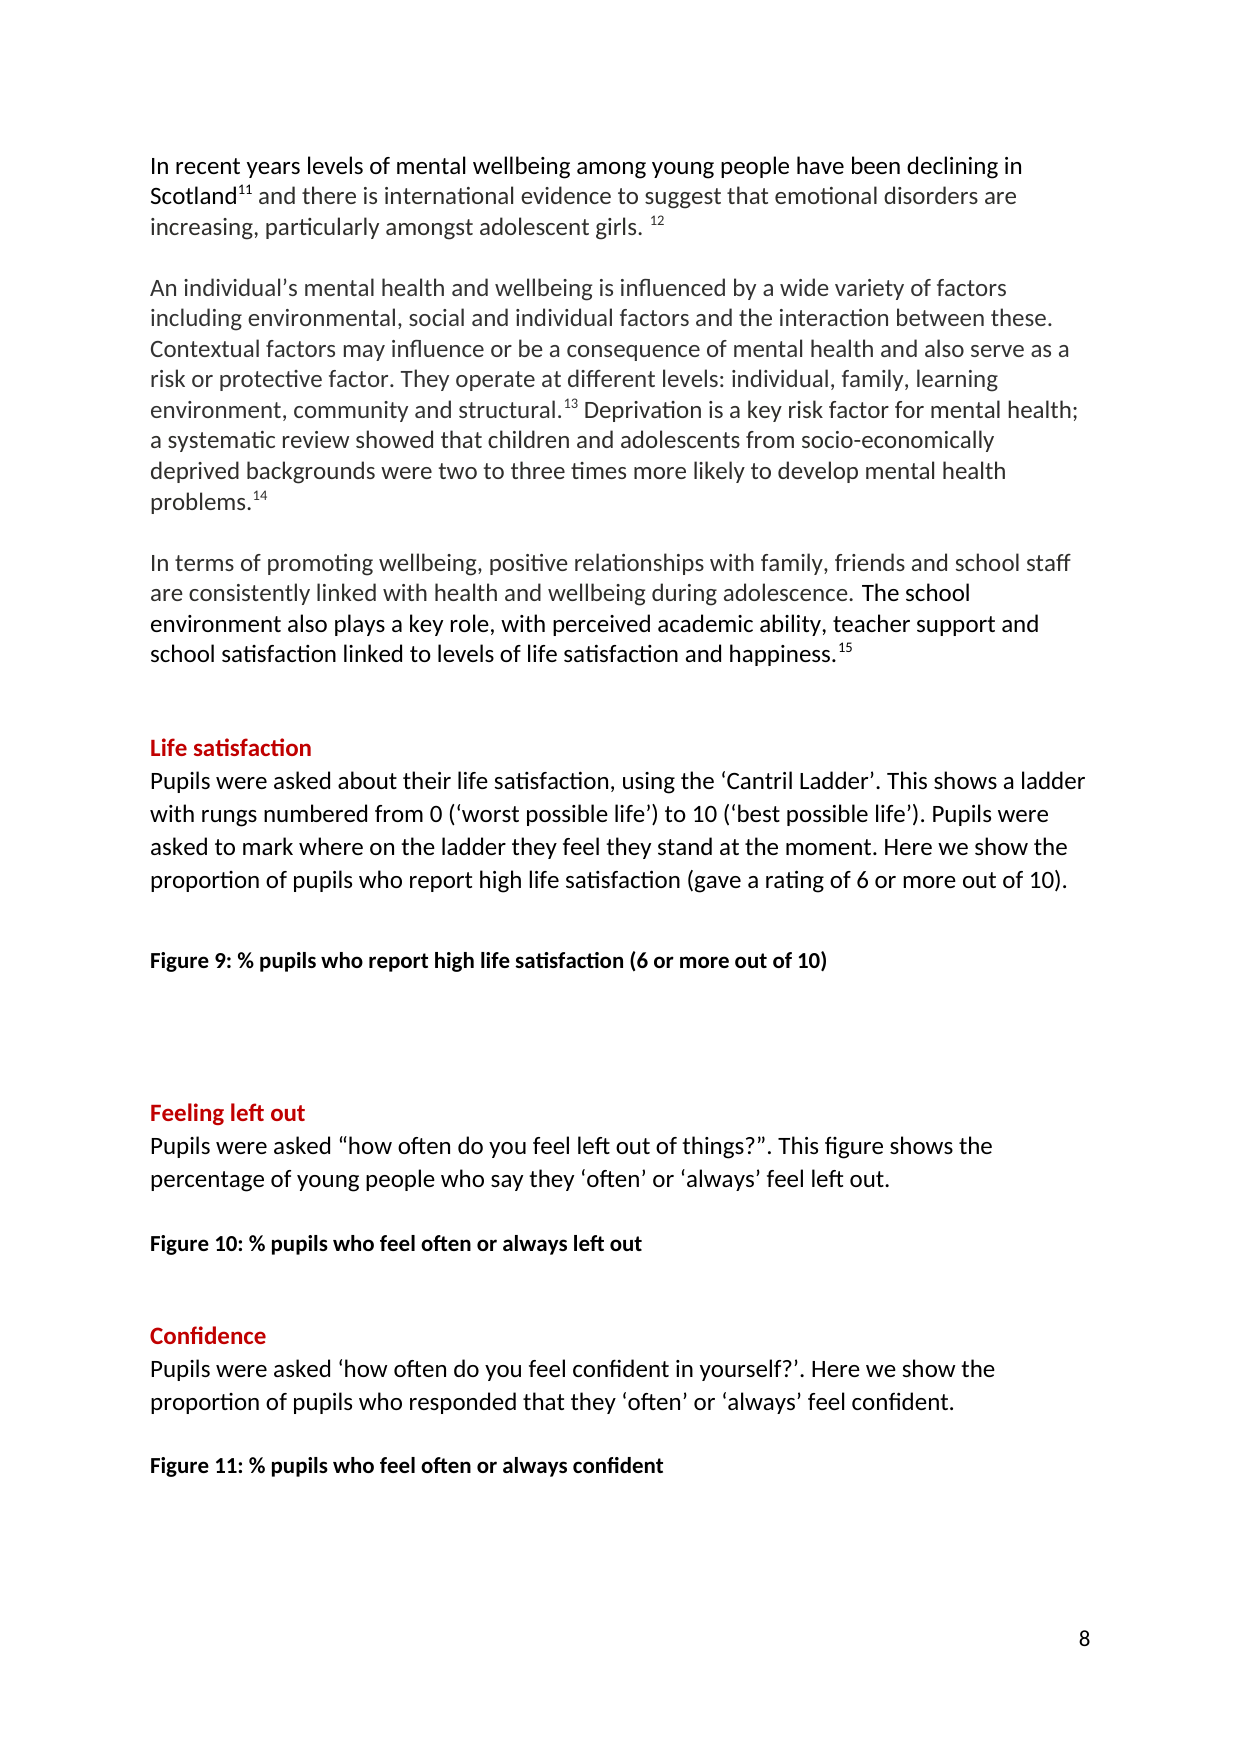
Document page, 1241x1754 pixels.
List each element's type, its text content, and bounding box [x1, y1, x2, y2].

text Life satisfaction Pupils were asked about their life satisfaction, using the ‘Cantril Ladder’. This shows a ladder with rungs numbered from 0 (‘worst possible life’) to 10 (‘best possible life’). Pupils were asked to mark where on the ladder they feel they stand at the moment. Here we show the proportion of pupils who report high life satisfaction (gave a rating of 6 or more out of 10). [150, 732, 1090, 894]
text Figure 10: % pupils who feel often or always left out [150, 1229, 1090, 1257]
text In terms of promoting wellbeing, positive relationships with family, friends and school staff are consistently linked with health and wellbeing during adolescence. The school environment also plays a key role, with perceived academic ability, teacher support and school satisfaction linked to levels of life satisfaction and happiness.15 [150, 547, 1090, 669]
text Figure 9: % pupils who report high life satisfaction (6 or more out of 10) [150, 946, 1090, 974]
text An individual’s mental health and wellbeing is influenced by a wide variety of factors including environmental, social and individual factors and the interaction between these. Contextual factors may influence or be a consequence of mental health and also serve as a risk or protective factor. They operate at different levels: individual, family, learning environment, community and structural.13 Deprivation is a key risk factor for mental health; a systematic review showed that children and adolescents from socio-economically deprived backgrounds were two to three times more likely to develop mental health problems.14 [150, 272, 1090, 516]
text Pupils were asked “how often do you feel left out of things?”. This figure shows the percentage of young people who say they ‘often’ or ‘always’ feel left out. [150, 1130, 1090, 1194]
text Pupils were asked ‘how often do you feel confident in yourself?’. Here we show the proportion of pupils who responded that they ‘often’ or ‘always’ feel confident. [150, 1353, 1090, 1416]
text Feeling left out [150, 1097, 1090, 1128]
text Figure 11: % pupils who feel often or always confident [150, 1451, 1090, 1479]
text In recent years levels of mental wellbeing among young people have been declining in Scotland11 and there is international evidence to suggest that emotional disorders are increasing, particularly amongst adolescent girls. 12 [150, 150, 1090, 242]
text Confidence [150, 1320, 1090, 1350]
